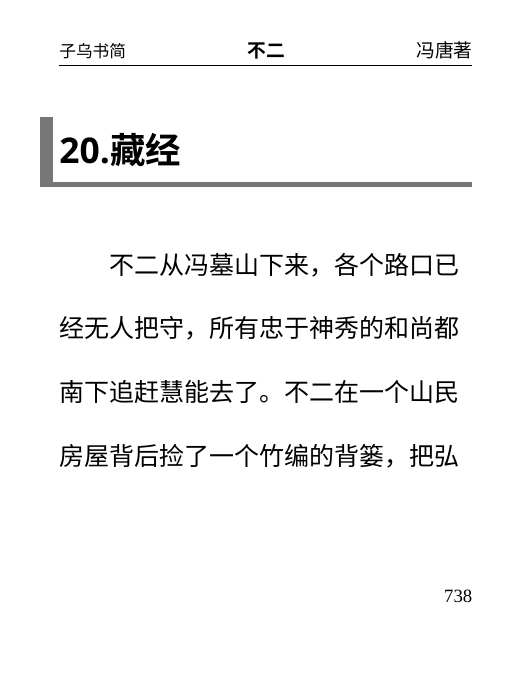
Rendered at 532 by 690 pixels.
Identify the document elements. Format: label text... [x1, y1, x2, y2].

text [59, 232, 472, 486]
subtitle 20.藏经 [53, 117, 472, 182]
